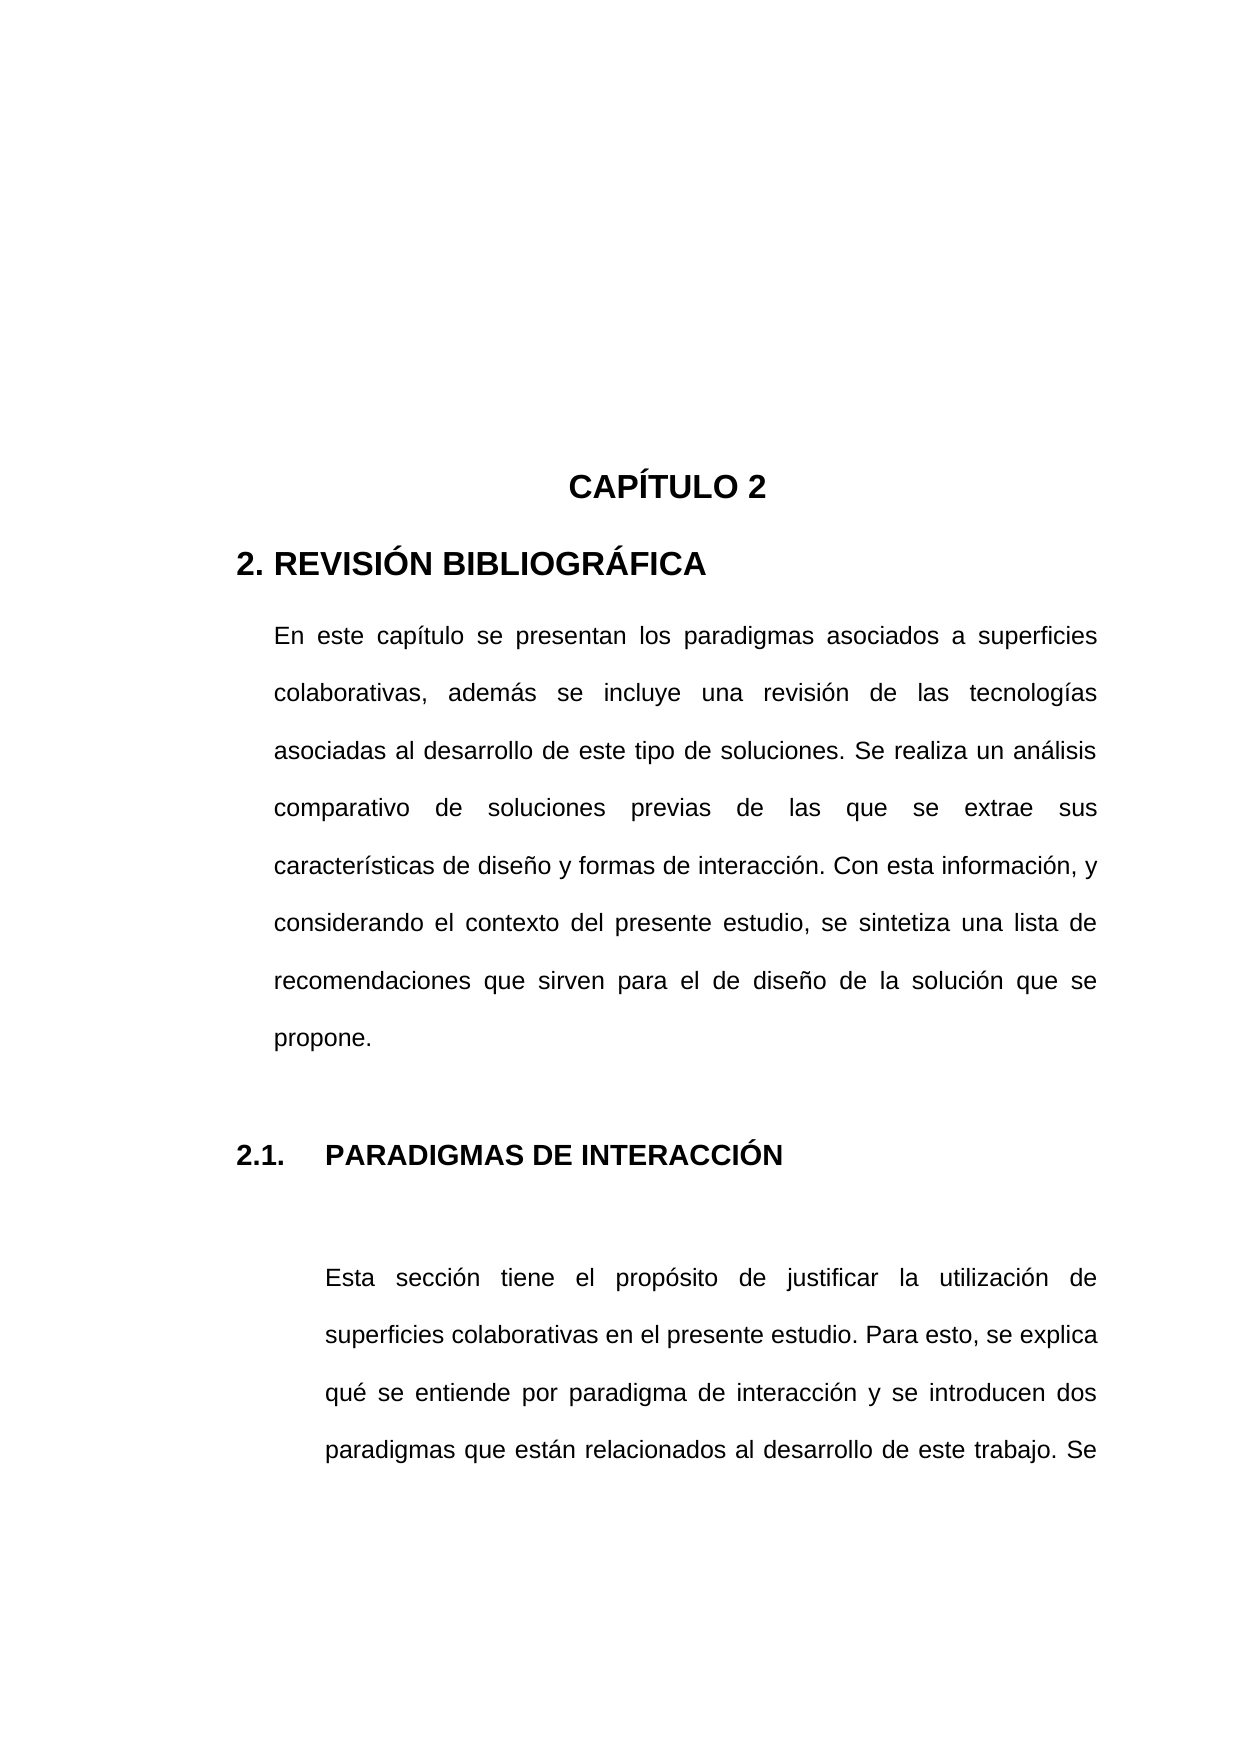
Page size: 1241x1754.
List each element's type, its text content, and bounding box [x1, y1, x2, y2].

text PARADIGMAS DE INTERACCIÓN [236, 1138, 1098, 1172]
text REVISIÓN BIBLIOGRÁFICA [236, 544, 1098, 582]
text En este capítulo se presentan los paradigmas asociados a superficies colaborativas, además se incluye una revisión de las tecnologías asociadas al desarrollo de este tipo de soluciones. Se realiza un análisis comparativo de soluciones previas de las que se extrae sus características de diseño y formas de interacción. Con esta información, y considerando el contexto del presente estudio, se sintetiza una lista de recomendaciones que sirven para el de diseño de la solución que se propone. [274, 621, 1098, 1052]
text CAPÍTULO 2 [236, 467, 1098, 505]
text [325, 1263, 1098, 1464]
